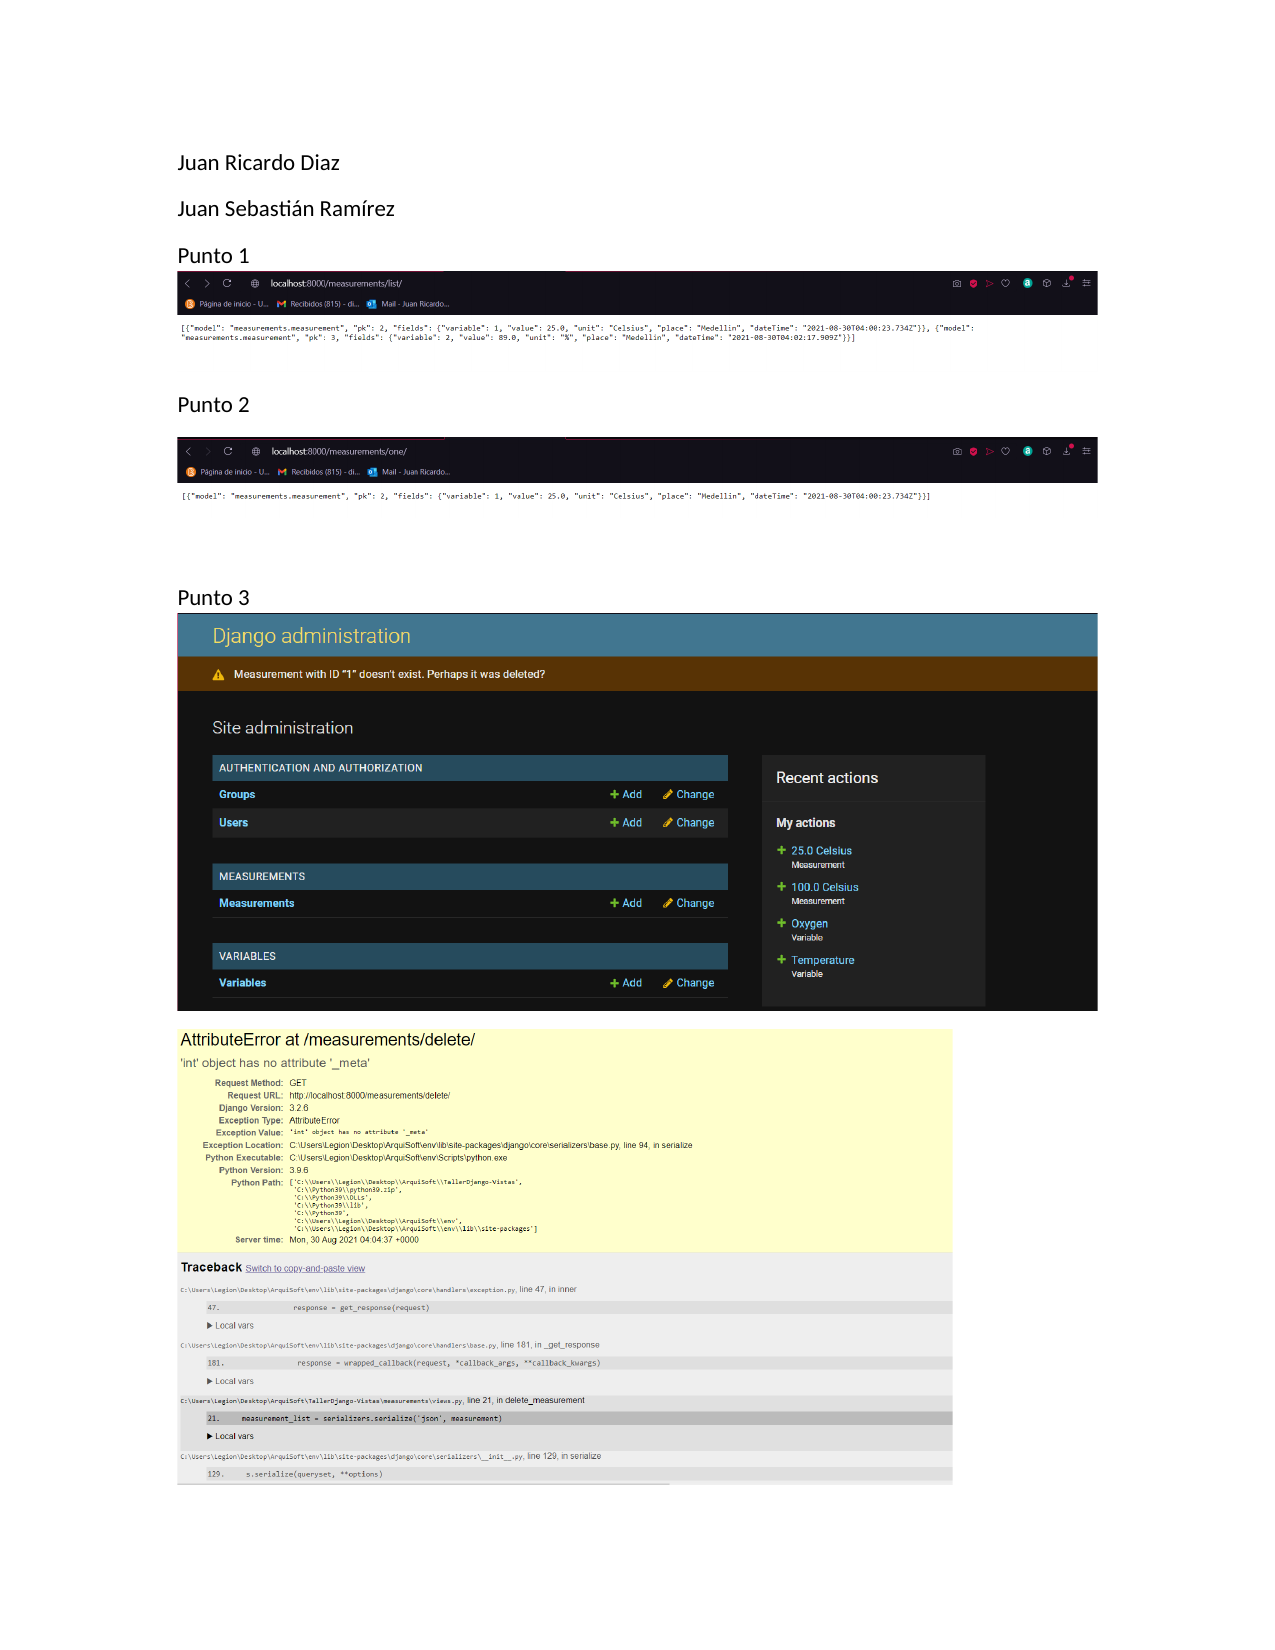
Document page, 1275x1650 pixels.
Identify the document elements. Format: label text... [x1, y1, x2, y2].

text Punto 1 [177, 241, 1098, 271]
picture [177, 437, 1098, 518]
picture [177, 613, 1098, 1011]
text Juan Sebastián Ramírez [177, 194, 1098, 222]
picture [177, 271, 1098, 372]
text Juan Ricardo Diaz [177, 148, 1098, 176]
text Punto 2 [177, 391, 1098, 418]
picture [177, 1029, 953, 1485]
text Punto 3 [177, 583, 1098, 613]
